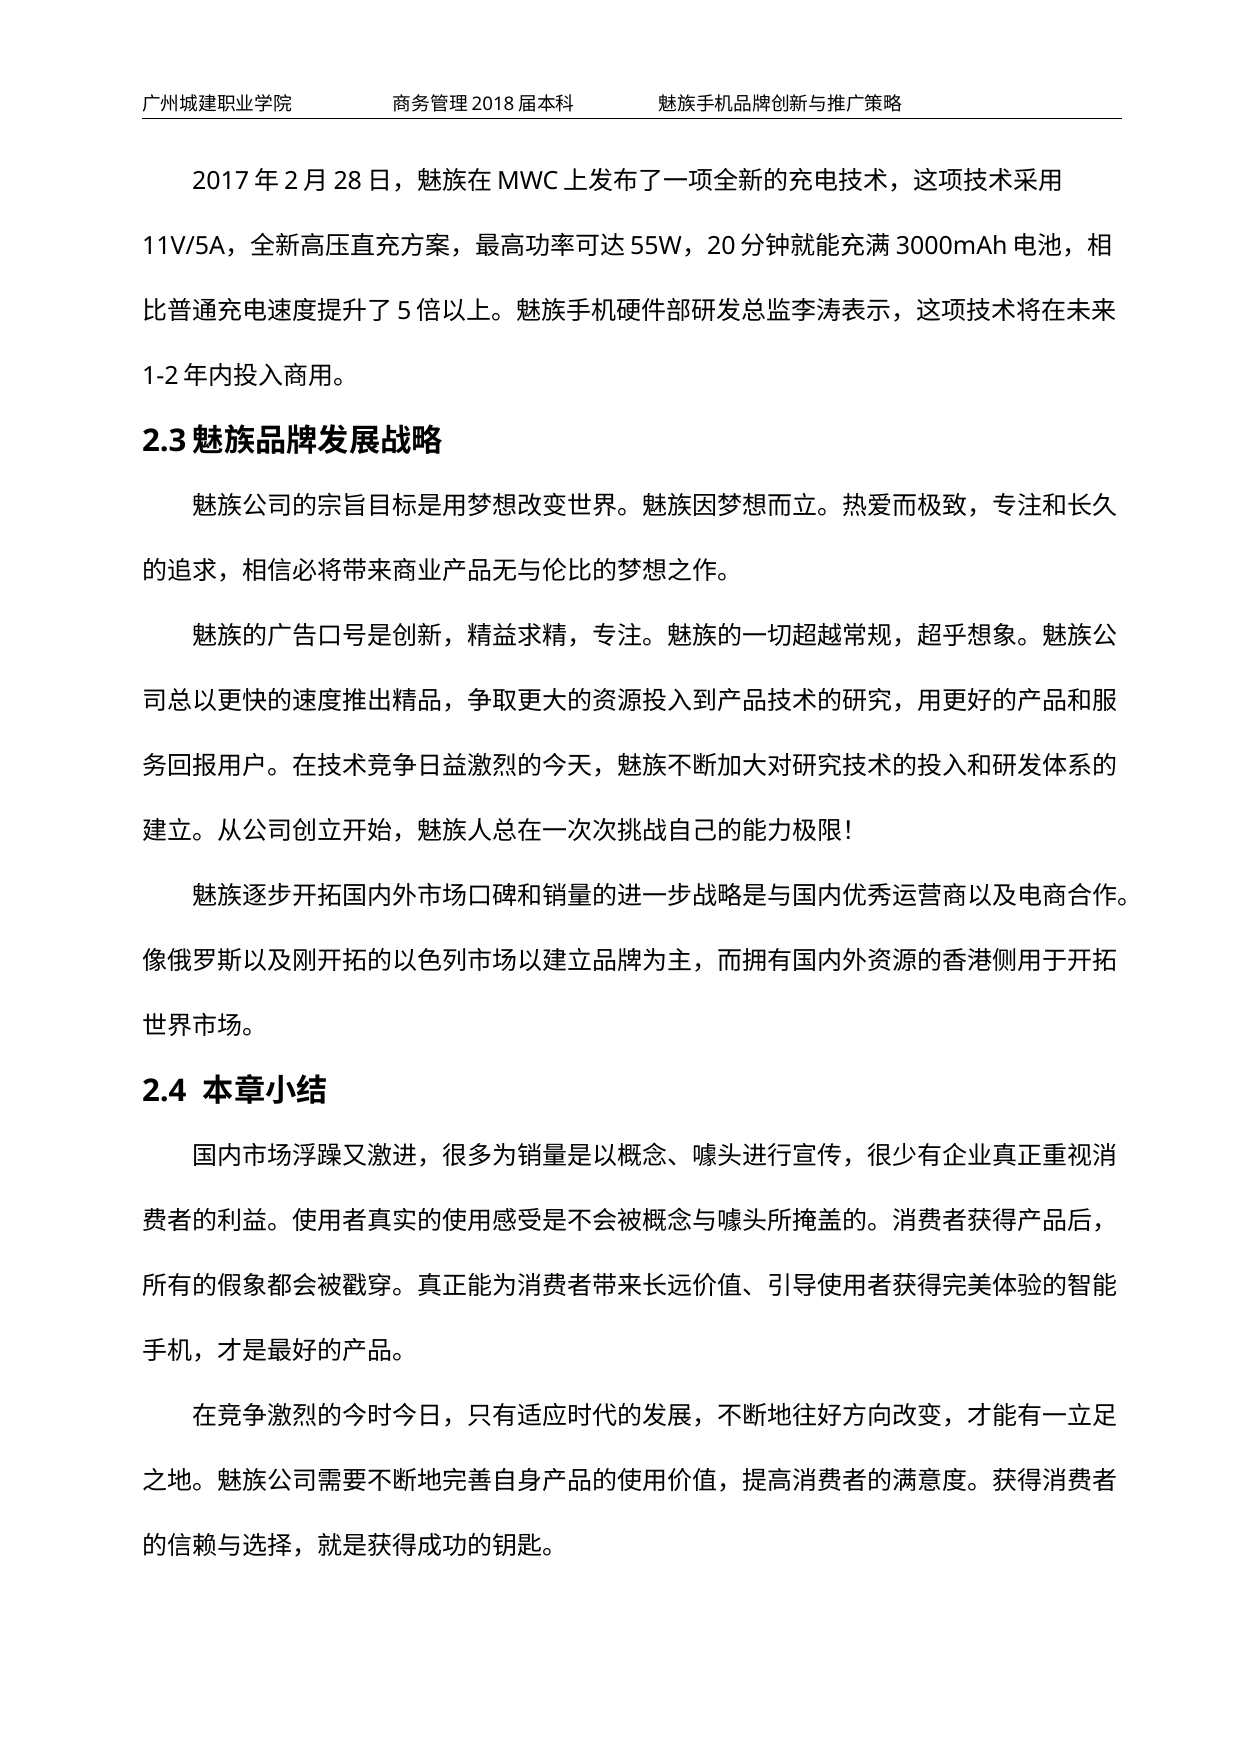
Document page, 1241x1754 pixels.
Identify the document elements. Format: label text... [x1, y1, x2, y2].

text 在竞争激烈的今时今日，只有适应时代的发展，不断地往好方向改变，才能有一立足之地。魅族公司需要不断地完善自身产品的使用价值，提高消费者的满意度。获得消费者的信赖与选择，就是获得成功的钥匙。 [142, 1381, 1122, 1576]
text 魅族的广告口号是创新，精益求精，专注。魅族的一切超越常规，超乎想象。魅族公司总以更快的速度推出精品，争取更大的资源投入到产品技术的研究，用更好的产品和服务回报用户。在技术竞争日益激烈的今天，魅族不断加大对研究技术的投入和研发体系的建立。从公司创立开始，魅族人总在一次次挑战自己的能力极限！ [142, 601, 1122, 861]
text 魅族公司的宗旨目标是用梦想改变世界。魅族因梦想而立。热爱而极致，专注和长久的追求，相信必将带来商业产品无与伦比的梦想之作。 [142, 471, 1122, 601]
text 2017年2月28日，魅族在MWC上发布了一项全新的充电技术，这项技术采用11V/5A，全新高压直充方案，最高功率可达55W，20分钟就能充满3000mAh电池，相比普通充电速度提升了5倍以上。魅族手机硬件部研发总监李涛表示，这项技术将在未来1-2年内投入商用。 [142, 146, 1122, 406]
text 2.3魅族品牌发展战略 [142, 406, 1122, 471]
text 2.4 本章小结 [142, 1056, 1122, 1121]
text 国内市场浮躁又激进，很多为销量是以概念、噱头进行宣传，很少有企业真正重视消费者的利益。使用者真实的使用感受是不会被概念与噱头所掩盖的。消费者获得产品后，所有的假象都会被戳穿。真正能为消费者带来长远价值、引导使用者获得完美体验的智能手机，才是最好的产品。 [142, 1121, 1122, 1381]
text 魅族逐步开拓国内外市场口碑和销量的进一步战略是与国内优秀运营商以及电商合作。像俄罗斯以及刚开拓的以色列市场以建立品牌为主，而拥有国内外资源的香港侧用于开拓世界市场。 [142, 861, 1122, 1056]
